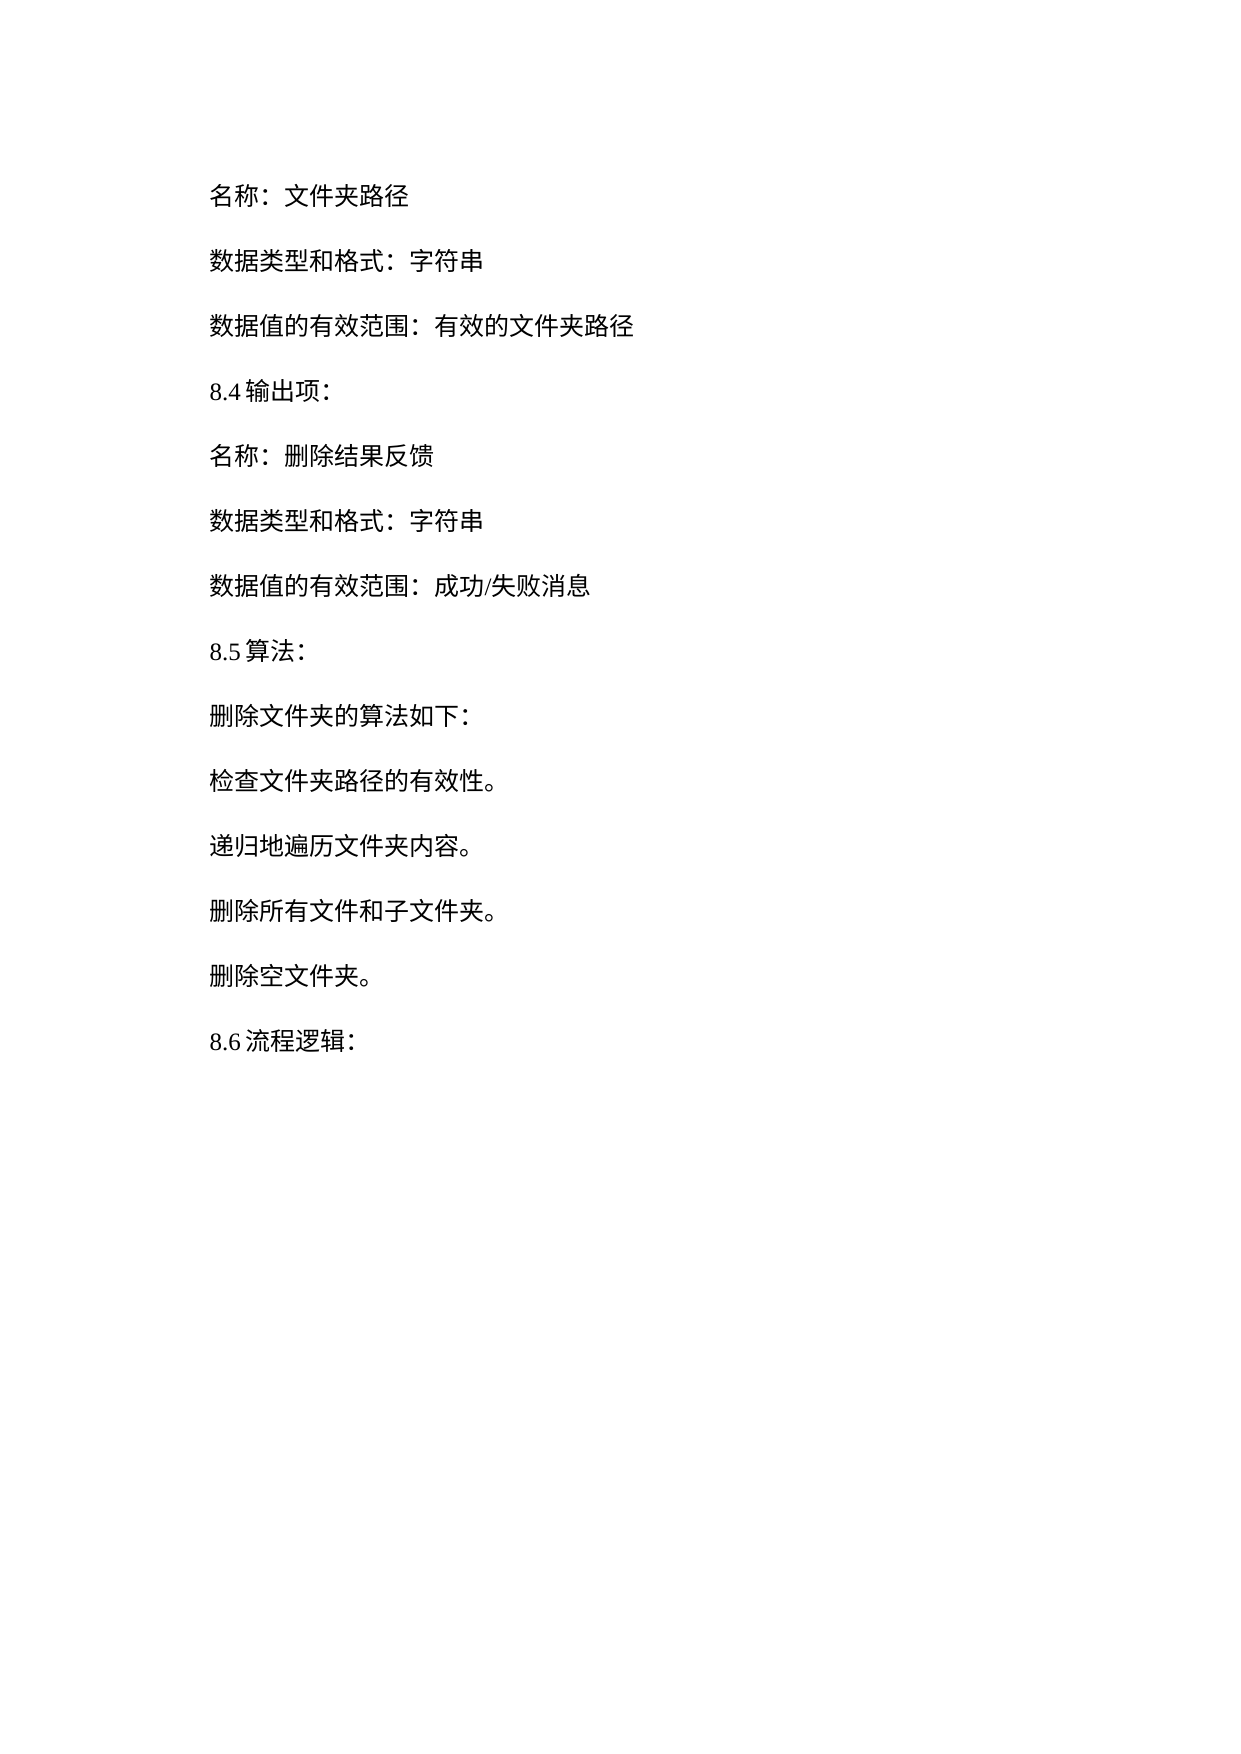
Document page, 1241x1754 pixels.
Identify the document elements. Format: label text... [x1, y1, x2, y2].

text 8.5算法： [209, 617, 1053, 682]
text 8.6流程逻辑： [209, 1007, 1053, 1072]
text 删除空文件夹。 [209, 942, 1053, 1007]
text 名称：删除结果反馈 [209, 422, 1053, 487]
text 数据类型和格式：字符串 [209, 487, 1053, 552]
text 删除文件夹的算法如下： [209, 682, 1053, 747]
text 8.4输出项： [209, 357, 1053, 422]
text 数据值的有效范围：有效的文件夹路径 [209, 292, 1053, 357]
text 删除所有文件和子文件夹。 [209, 877, 1053, 942]
text 名称：文件夹路径 [209, 162, 1053, 227]
text 检查文件夹路径的有效性。 [209, 747, 1053, 812]
text 数据值的有效范围：成功/失败消息 [209, 552, 1053, 617]
text 递归地遍历文件夹内容。 [209, 812, 1053, 877]
text 数据类型和格式：字符串 [209, 227, 1053, 292]
